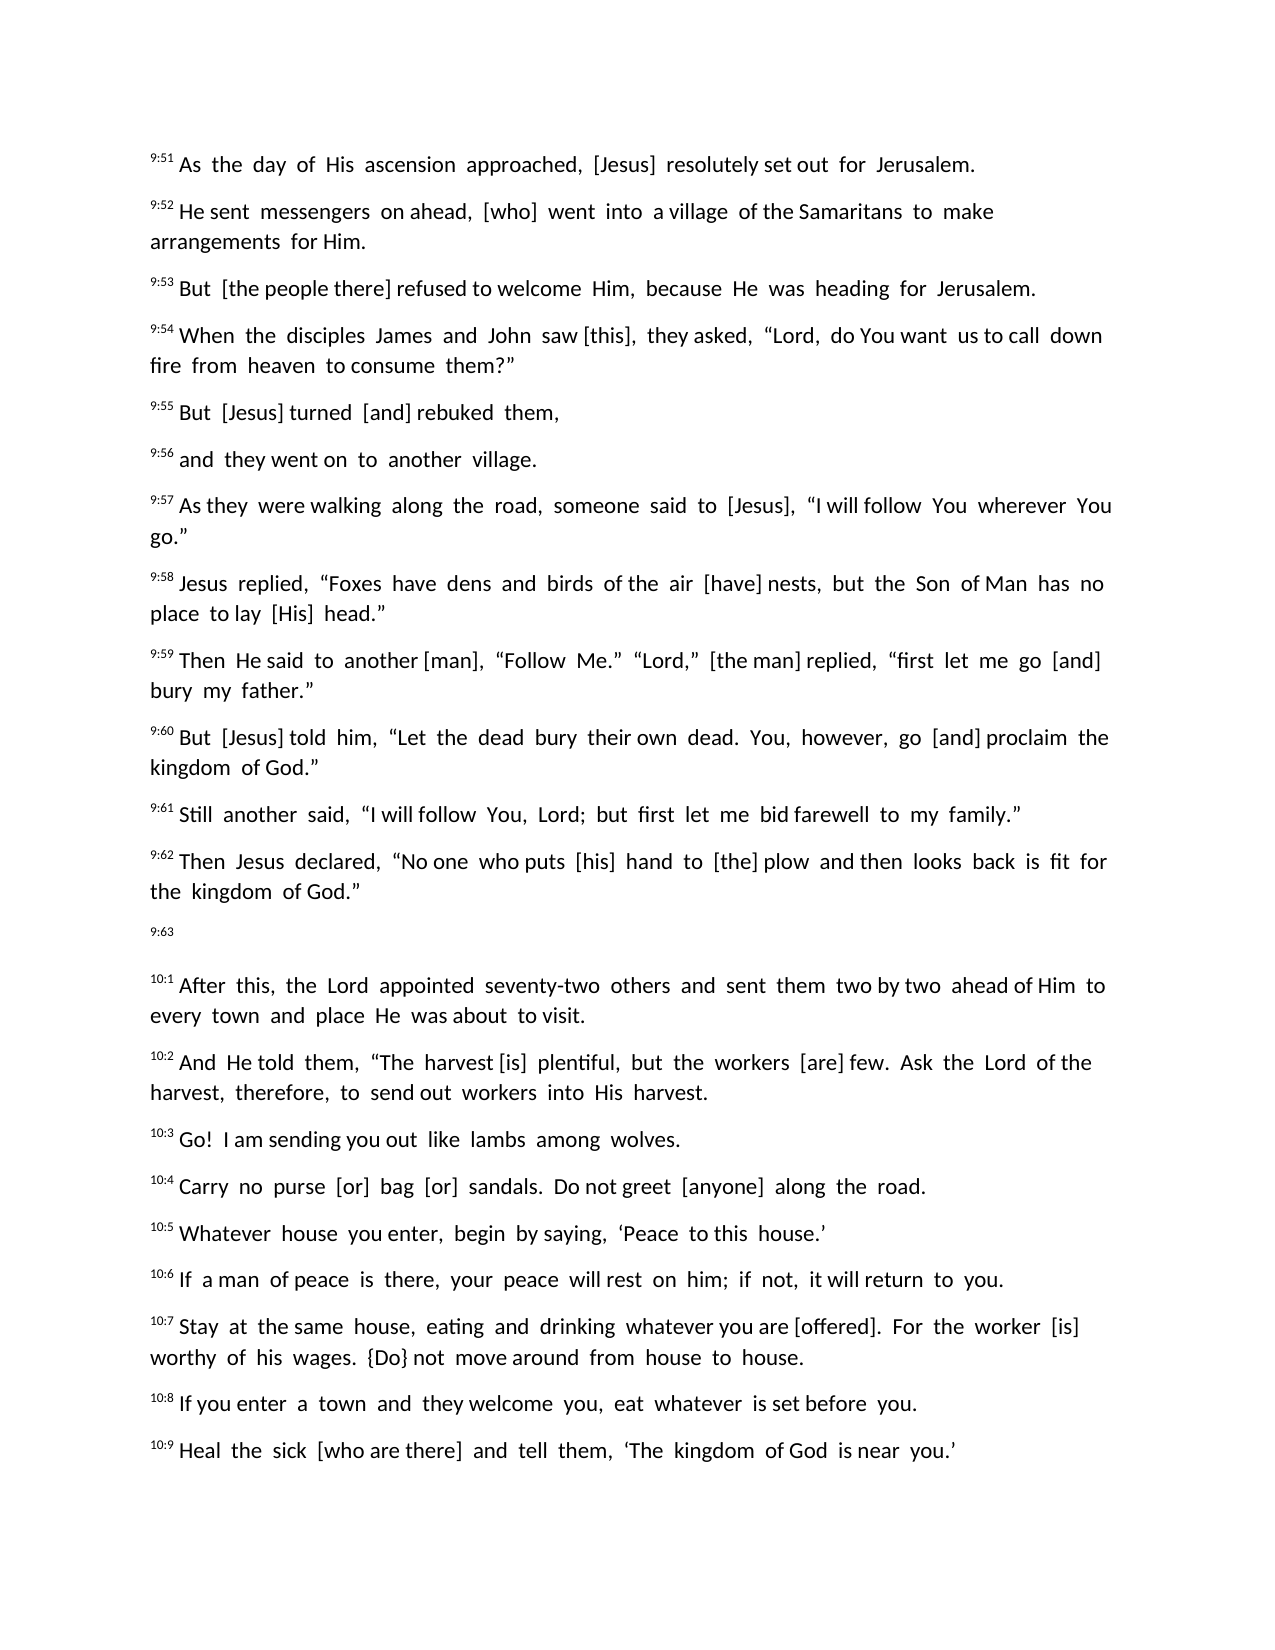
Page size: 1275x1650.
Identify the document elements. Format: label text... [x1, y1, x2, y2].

text 9:55 But [Jesus] turned [and] rebuked them, [150, 398, 1125, 426]
text 9:62 Then Jesus declared, “No one who puts [his] hand to [the] plow and then looks back is fit for the kingdom of God.” [150, 847, 1125, 905]
text 9:54 When the disciples James and John saw [this], they asked, “Lord, do You want us to call down fire from heaven to consume them?” [150, 321, 1125, 379]
text 9:60 But [Jesus] told him, “Let the dead bury their own dead. You, however, go [and] proclaim the kingdom of God.” [150, 723, 1125, 781]
text 9:53 But [the people there] refused to welcome Him, because He was heading for Jerusalem. [150, 274, 1125, 302]
text 9:56 and they went on to another village. [150, 445, 1125, 473]
text 10:8 If you enter a town and they welcome you, eat whatever is set before you. [150, 1389, 1125, 1418]
text 10:6 If a man of peace is there, your peace will rest on him; if not, it will return to you. [150, 1266, 1125, 1294]
text 9:52 He sent messengers on ahead, [who] went into a village of the Samaritans to make arrangements for Him. [150, 197, 1125, 255]
text 9:51 As the day of His ascension approached, [Jesus] resolutely set out for Jerusalem. [150, 150, 1125, 178]
text 9:58 Jesus replied, “Foxes have dens and birds of the air [have] nests, but the Son of Man has no place to lay [His] head.” [150, 569, 1125, 627]
text 10:4 Carry no purse [or] bag [or] sandals. Do not greet [anyone] along the road. [150, 1172, 1125, 1200]
text 9:57 As they were walking along the road, someone said to [Jesus], “I will follow You wherever You go.” [150, 492, 1125, 550]
text 9:61 Still another said, “I will follow You, Lord; but first let me bid farewell to my family.” [150, 800, 1125, 828]
text 9:59 Then He said to another [man], “Follow Me.” “Lord,” [the man] replied, “first let me go [and] bury my father.” [150, 646, 1125, 704]
text 10:7 Stay at the same house, eating and drinking whatever you are [offered]. For the worker [is] worthy of his wages. {Do} not move around from house to house. [150, 1312, 1125, 1371]
text 10:3 Go! I am sending you out like lambs among wolves. [150, 1125, 1125, 1153]
text 10:5 Whatever house you enter, begin by saying, ‘Peace to this house.’ [150, 1219, 1125, 1247]
text 9:63 [150, 924, 1125, 952]
text 10:9 Heal the sick [who are there] and tell them, ‘The kingdom of God is near you.’ [150, 1436, 1125, 1464]
text 10:2 And He told them, “The harvest [is] plentiful, but the workers [are] few. Ask the Lord of the harvest, therefore, to send out workers into His harvest. [150, 1048, 1125, 1106]
text 10:1 After this, the Lord appointed seventy-two others and sent them two by two ahead of Him to every town and place He was about to visit. [150, 971, 1125, 1029]
